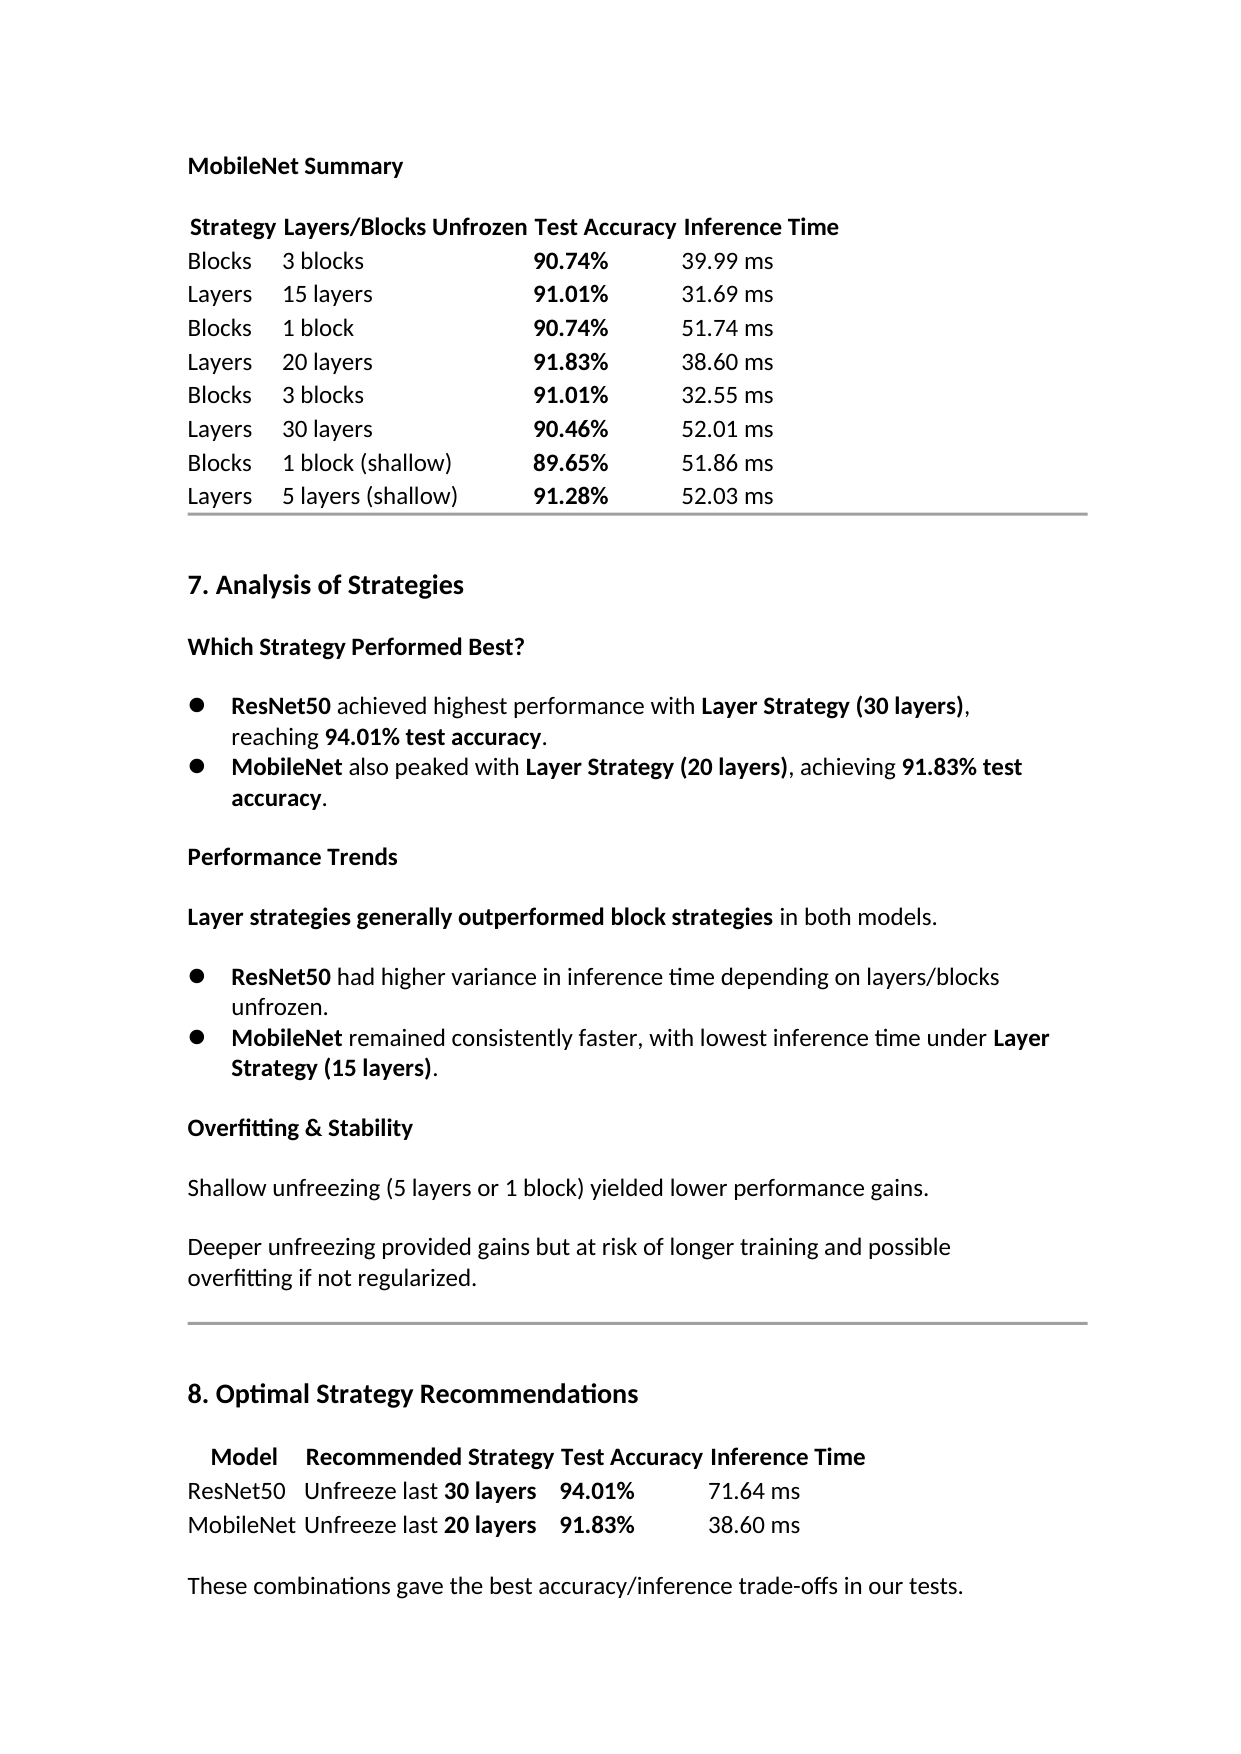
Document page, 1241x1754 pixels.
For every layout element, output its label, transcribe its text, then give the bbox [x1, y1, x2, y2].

table_header Test Accuracy [531, 210, 680, 243]
table_cell 91.28% [531, 479, 680, 512]
table_cell 91.83% [531, 344, 680, 378]
table_cell 38.60 ms [706, 1507, 870, 1541]
table_cell 39.99 ms [680, 243, 843, 277]
table_cell 90.46% [531, 412, 680, 445]
text Shallow unfreezing (5 layers or 1 block) yielded lower performance gains. [187, 1172, 1053, 1202]
list ResNet50 achieved highest performance with Layer Strategy (30 layers), reaching 94.01% test accuracy. [187, 690, 1053, 751]
table_cell Layers [186, 344, 280, 378]
table_cell 90.74% [531, 311, 680, 344]
table_cell 20 layers [280, 344, 531, 378]
text These combinations gave the best accuracy/inference trade-offs in our tests. [187, 1570, 1053, 1601]
list MobileNet remained consistently faster, with lowest inference time under Layer Strategy (15 layers). [187, 1022, 1053, 1083]
table_header Strategy [186, 210, 280, 243]
subtitle Overfitting & Stability [187, 1112, 1053, 1143]
text Deeper unfreezing provided gains but at risk of longer training and possible overfitting if not regularized. [187, 1232, 1053, 1293]
table_cell Layers [186, 277, 280, 311]
table_cell 1 block (shallow) [280, 445, 531, 479]
table_cell 15 layers [280, 277, 531, 311]
table_header Inference Time [680, 210, 843, 243]
table_header Recommended Strategy [302, 1440, 558, 1473]
subtitle 7. Analysis of Strategies [187, 567, 1053, 601]
table_cell 91.83% [558, 1507, 706, 1541]
text Layer strategies generally outperformed block strategies in both models. [187, 901, 1053, 932]
table_cell 91.01% [531, 378, 680, 412]
table_cell 94.01% [558, 1474, 706, 1507]
list MobileNet also peaked with Layer Strategy (20 layers), achieving 91.83% test accuracy. [187, 751, 1053, 812]
table_cell Unfreeze last 30 layers [302, 1474, 558, 1507]
table_cell Unfreeze last 20 layers [302, 1507, 558, 1541]
table_cell 32.55 ms [680, 378, 843, 412]
table_cell 90.74% [531, 243, 680, 277]
table_cell Layers [186, 479, 280, 512]
table_cell 89.65% [531, 445, 680, 479]
table_cell 51.74 ms [680, 311, 843, 344]
subtitle MobileNet Summary [187, 150, 1053, 181]
subtitle Which Strategy Performed Best? [187, 631, 1053, 661]
table_header Test Accuracy [558, 1440, 706, 1473]
table_cell Blocks [186, 445, 280, 479]
table_cell 3 blocks [280, 243, 531, 277]
table_header Model [186, 1440, 302, 1473]
table_cell Blocks [186, 243, 280, 277]
table_cell 1 block [280, 311, 531, 344]
table_header Inference Time [706, 1440, 870, 1473]
subtitle 8. Optimal Strategy Recommendations [187, 1376, 1053, 1411]
table_cell 52.03 ms [680, 479, 843, 512]
table_cell 91.01% [531, 277, 680, 311]
table_cell 71.64 ms [706, 1474, 870, 1507]
table_cell MobileNet [186, 1507, 302, 1541]
table_cell 30 layers [280, 412, 531, 445]
table_cell Blocks [186, 311, 280, 344]
table_cell Layers [186, 412, 280, 445]
table_cell Blocks [186, 378, 280, 412]
table_header Layers/Blocks Unfrozen [280, 210, 531, 243]
list ResNet50 had higher variance in inference time depending on layers/blocks unfrozen. [187, 961, 1053, 1022]
table_cell 31.69 ms [680, 277, 843, 311]
subtitle Performance Trends [187, 842, 1053, 872]
table_cell 38.60 ms [680, 344, 843, 378]
table_cell 51.86 ms [680, 445, 843, 479]
table_cell ResNet50 [186, 1474, 302, 1507]
table_cell 52.01 ms [680, 412, 843, 445]
table_cell 3 blocks [280, 378, 531, 412]
table_cell 5 layers (shallow) [280, 479, 531, 512]
